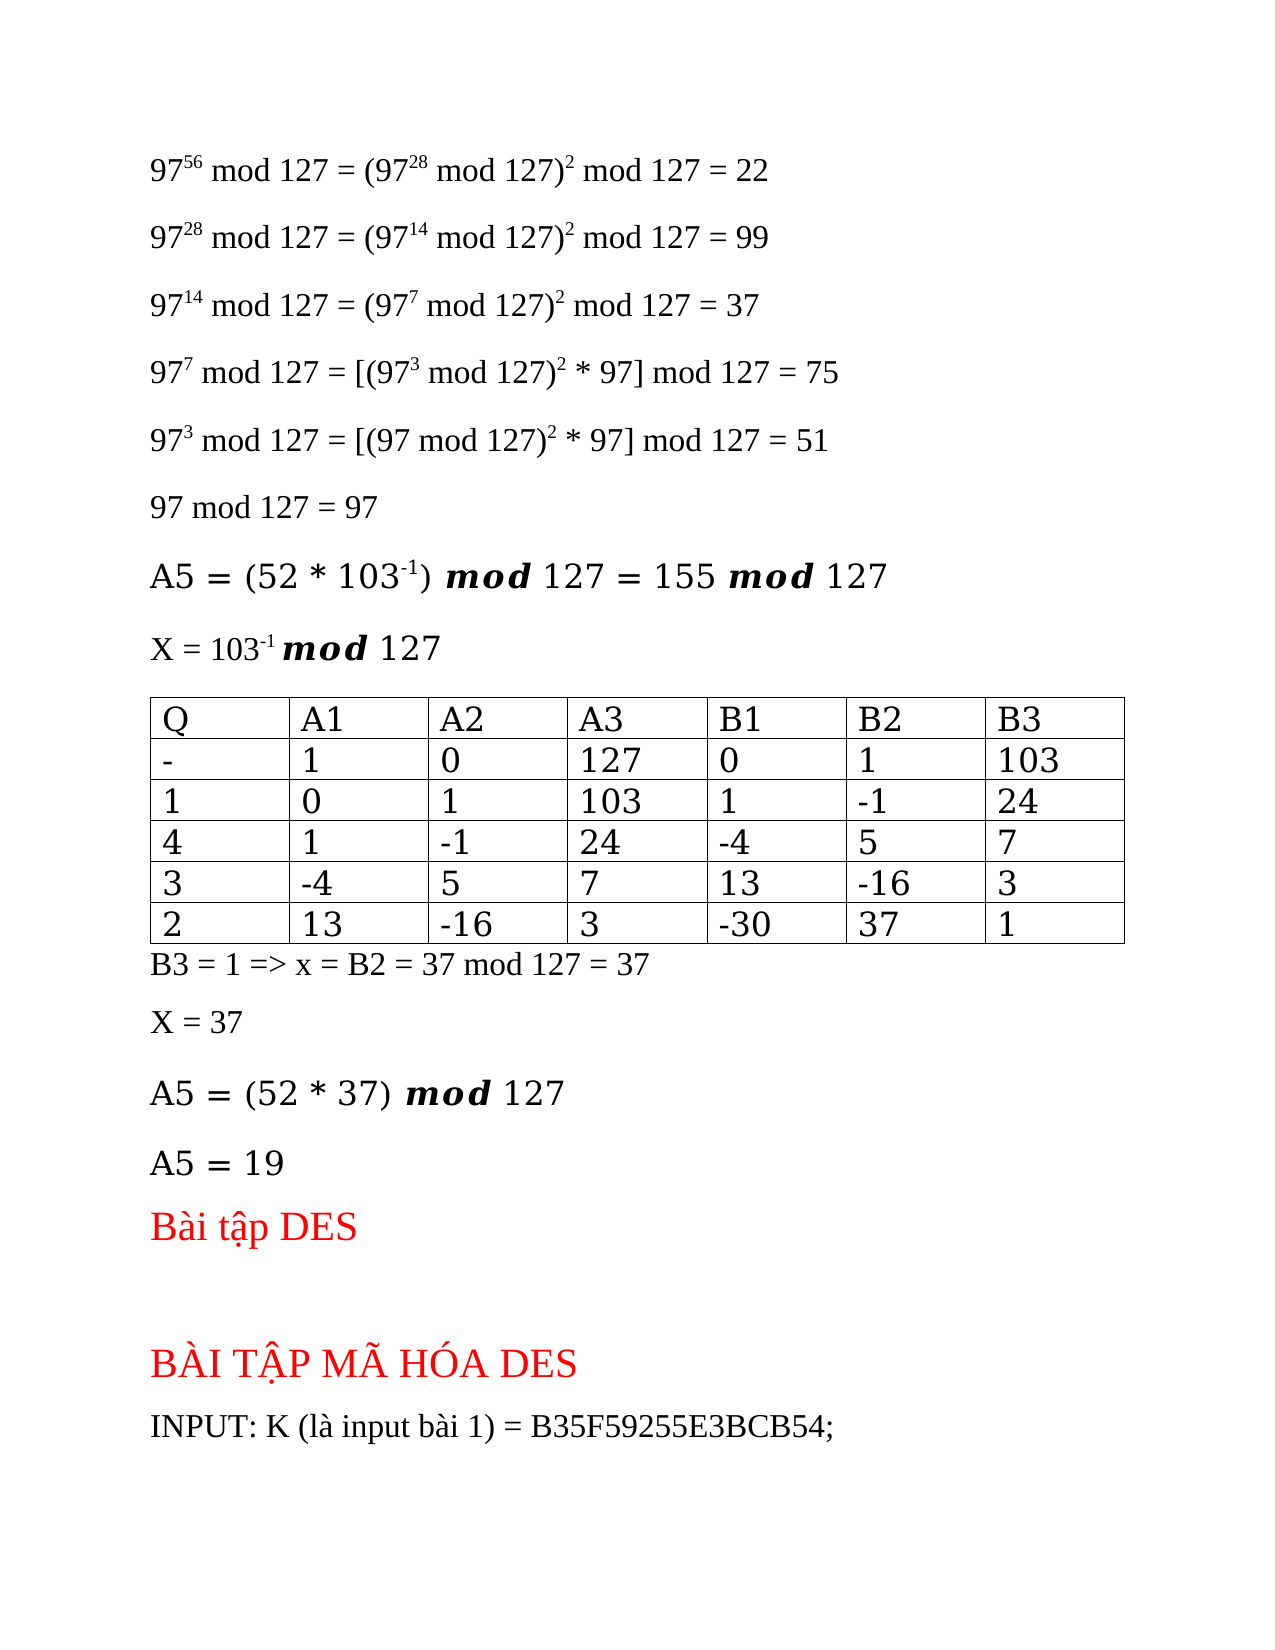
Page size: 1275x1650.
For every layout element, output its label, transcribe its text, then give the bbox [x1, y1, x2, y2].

table_cell 7 [986, 821, 1124, 861]
table_cell 7 [568, 862, 707, 902]
table_cell 103 [986, 739, 1124, 779]
text 9728 mod 127 = (9714 mod 127)2 mod 127 = 99 [150, 217, 1125, 256]
table_cell 5 [847, 821, 985, 861]
text 9756 mod 127 = (9728 mod 127)2 mod 127 = 22 [150, 150, 1125, 188]
table_cell - [151, 739, 289, 779]
table_cell 24 [986, 780, 1124, 820]
table_cell 127 [568, 739, 707, 779]
table_cell 1 [986, 903, 1124, 943]
table_cell -30 [708, 903, 846, 943]
table_cell 2 [151, 903, 289, 943]
table_cell 0 [429, 739, 567, 779]
text 9714 mod 127 = (977 mod 127)2 mod 127 = 37 [150, 285, 1125, 323]
text X = 103-1 𝒎𝒐𝒅 127 [150, 627, 1125, 668]
table_cell 1 [708, 780, 846, 820]
text X = 37 [150, 1002, 1125, 1040]
table_cell 1 [151, 780, 289, 820]
table_cell -1 [847, 780, 985, 820]
table_header B1 [708, 698, 846, 738]
table_header Q [151, 698, 289, 738]
table_cell 13 [290, 903, 428, 943]
table_header B3 [986, 698, 1124, 738]
table_cell 37 [847, 903, 985, 943]
text A5 = (52 * 103-1) 𝒎𝒐𝒅 127 = 155 𝒎𝒐𝒅 127 [150, 555, 1125, 595]
text A5 = 19 [150, 1142, 1125, 1182]
table_cell -1 [429, 821, 567, 861]
text 97 mod 127 = 97 [150, 487, 1125, 526]
table_cell 5 [429, 862, 567, 902]
table_cell -16 [429, 903, 567, 943]
table_cell 3 [986, 862, 1124, 902]
table_cell 103 [568, 780, 707, 820]
text A5 = (52 * 37) 𝒎𝒐𝒅 127 [150, 1073, 1125, 1113]
table_cell 4 [151, 821, 289, 861]
table_cell -16 [847, 862, 985, 902]
table_header A2 [429, 698, 567, 738]
table_cell 24 [568, 821, 707, 861]
table_cell 3 [151, 862, 289, 902]
text Bài tập DES [150, 1202, 1125, 1249]
text 977 mod 127 = [(973 mod 127)2 * 97] mod 127 = 75 [150, 352, 1125, 391]
table_header A3 [568, 698, 707, 738]
table_cell 1 [847, 739, 985, 779]
table_cell -4 [708, 821, 846, 861]
table_header A1 [290, 698, 428, 738]
table_cell 1 [429, 780, 567, 820]
text INPUT: K (là input bài 1) = B35F59255E3BCB54; [150, 1407, 1125, 1445]
table_header B2 [847, 698, 985, 738]
text B3 = 1 => x = B2 = 37 mod 127 = 37 [150, 944, 1125, 982]
table_cell 3 [568, 903, 707, 943]
table_cell 13 [708, 862, 846, 902]
text BÀI TẬP MÃ HÓA DES [150, 1338, 1125, 1386]
text 973 mod 127 = [(97 mod 127)2 * 97] mod 127 = 51 [150, 420, 1125, 458]
table_cell 0 [708, 739, 846, 779]
table_cell -4 [290, 862, 428, 902]
table_cell 1 [290, 739, 428, 779]
table_cell 0 [290, 780, 428, 820]
table_cell 1 [290, 821, 428, 861]
